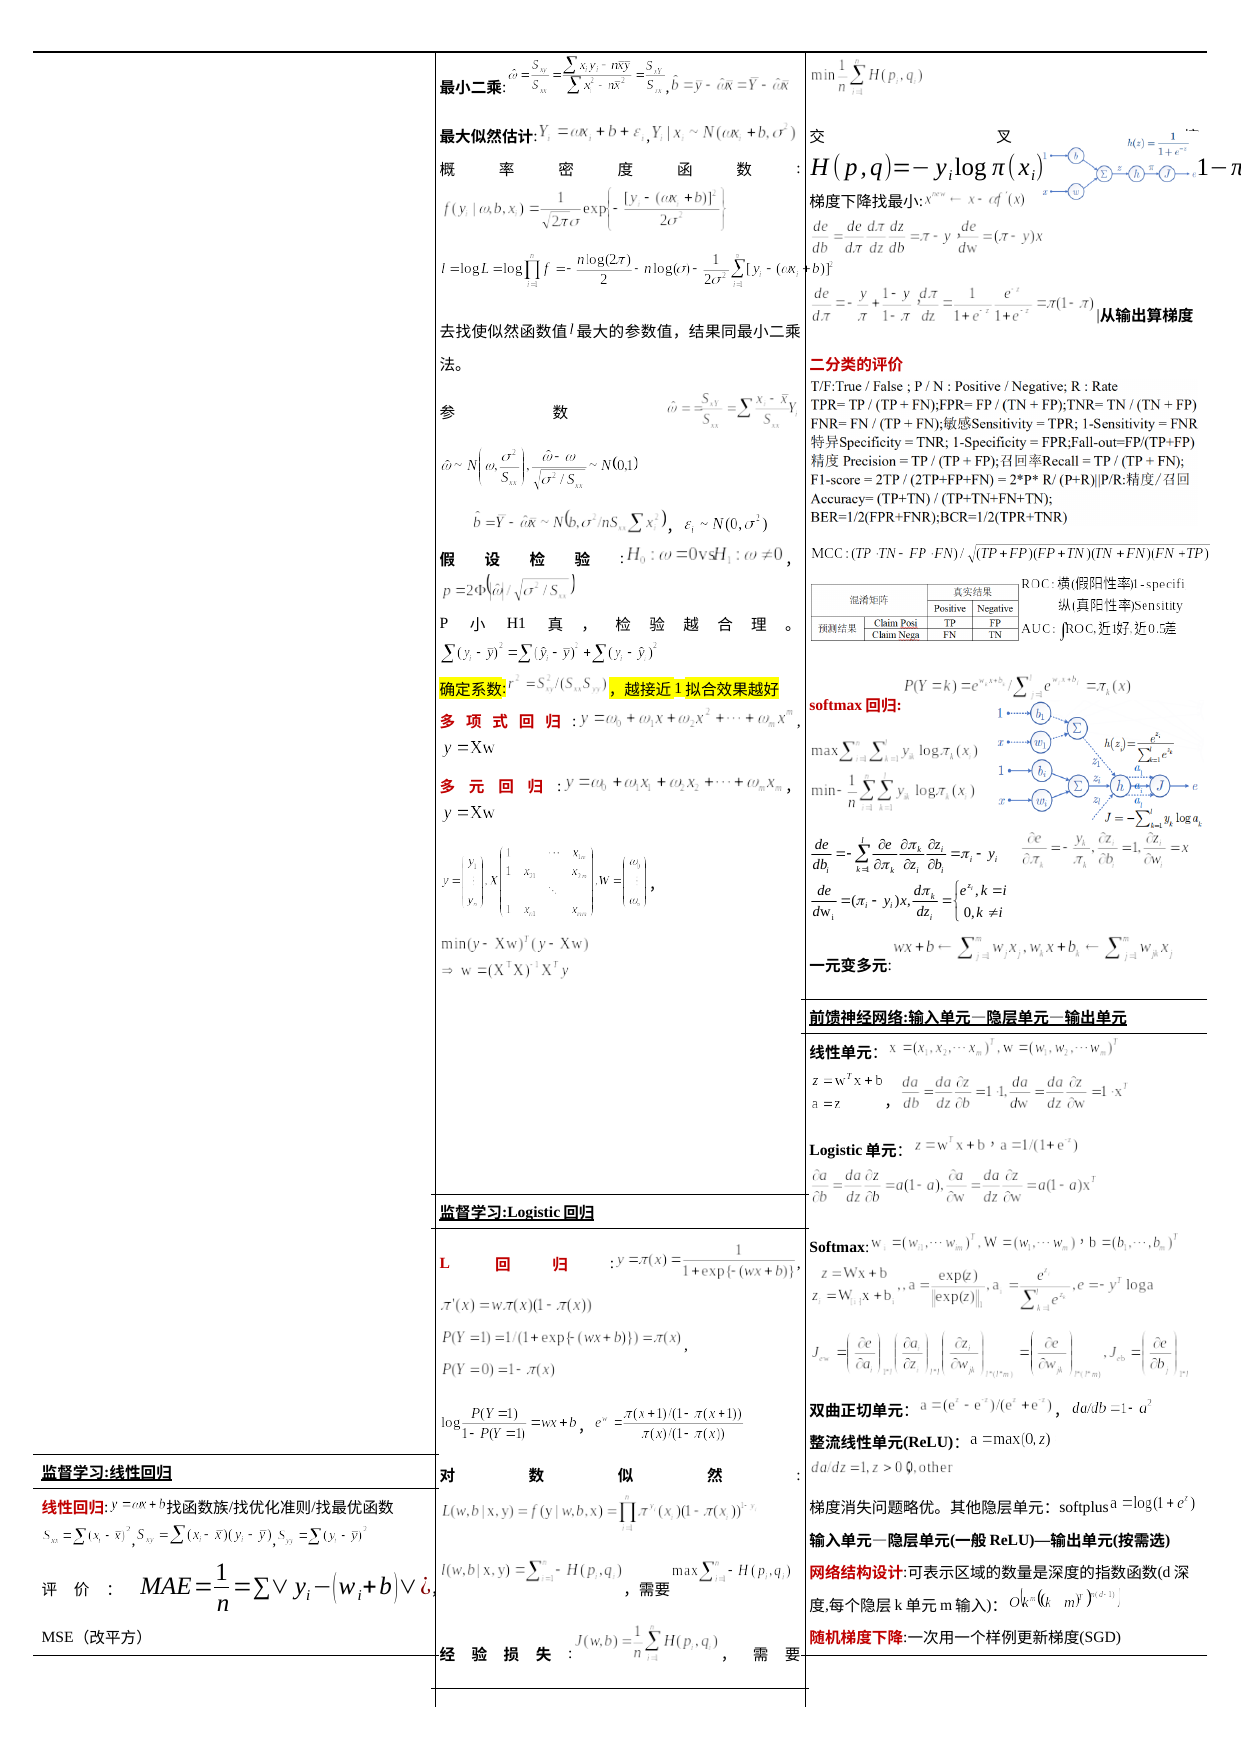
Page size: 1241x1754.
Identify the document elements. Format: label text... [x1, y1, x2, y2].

text ， [439, 1393, 800, 1458]
text Logistic单元： [809, 1133, 1199, 1166]
text 交叉熵 [809, 119, 1199, 184]
text 确定系数:，越接近1拟合效果越好 [439, 672, 800, 704]
picture [809, 582, 1020, 642]
text 双曲正切单元：， [809, 1393, 1199, 1426]
text 假设检验:， [439, 542, 800, 607]
text 梯度消失问题略优。其他隐层单元：softplus [809, 1491, 1199, 1523]
text 梯度下降找最小: [809, 184, 1199, 217]
text ，需要 [439, 1556, 800, 1618]
picture [1042, 131, 1198, 202]
picture [997, 700, 1205, 828]
text 经验损失:，需要 [806, 53, 1207, 119]
text 参数 [439, 379, 800, 509]
text 整流线性单元(ReLU)： [809, 1426, 1199, 1491]
text 前馈神经网络:输入单元—隐层单元—输出单元 [809, 1000, 1199, 1033]
picture [809, 379, 1199, 526]
text 线性单元： [806, 1034, 1207, 1068]
text |从输出算梯度 [809, 282, 1199, 347]
text 经验损失:，需要 [436, 1618, 805, 1688]
text 去找使似然函数值最大的参数值，结果同最小二乘法。 [439, 249, 800, 379]
text 概率密度函数: [439, 152, 800, 249]
text 多元回归:， [439, 769, 800, 834]
text Softmax: [809, 1231, 1199, 1263]
text 最大似然估计:, [439, 119, 800, 152]
text , [439, 1328, 800, 1393]
text 监督学习:线性回归 [41, 1455, 431, 1488]
text P小H1真，检验越合理。 [439, 607, 800, 672]
text 多项式回归:, [439, 704, 800, 769]
text 线性回归:找函数族/找优化准则/找最优函数 [33, 1489, 435, 1523]
text 对数似然: [439, 1458, 800, 1556]
text 监督学习:Logistic回归 [439, 1195, 800, 1228]
text ， [439, 834, 800, 997]
text 随机梯度下降:一次用一个样例更新梯度(SGD) [806, 1618, 1207, 1655]
text ， [809, 1068, 1199, 1133]
text 二分类的评价 [809, 347, 1199, 379]
text ， [439, 509, 800, 542]
text 评价：，MSE（改平方） [33, 1553, 435, 1655]
text 网络结构设计:可表示区域的数量是深度的指数函数(d深度,每个隐层k单元m输入)： [809, 1556, 1199, 1618]
text 输入单元—隐层单元(一般ReLU)—输出单元(按需选) [809, 1523, 1199, 1556]
text 一元变多元: [806, 929, 1207, 999]
text softmax回归: [809, 672, 1199, 737]
text 最小二乘:, [436, 53, 805, 119]
text ,, [41, 1523, 431, 1553]
text L回归:, [436, 1229, 805, 1328]
